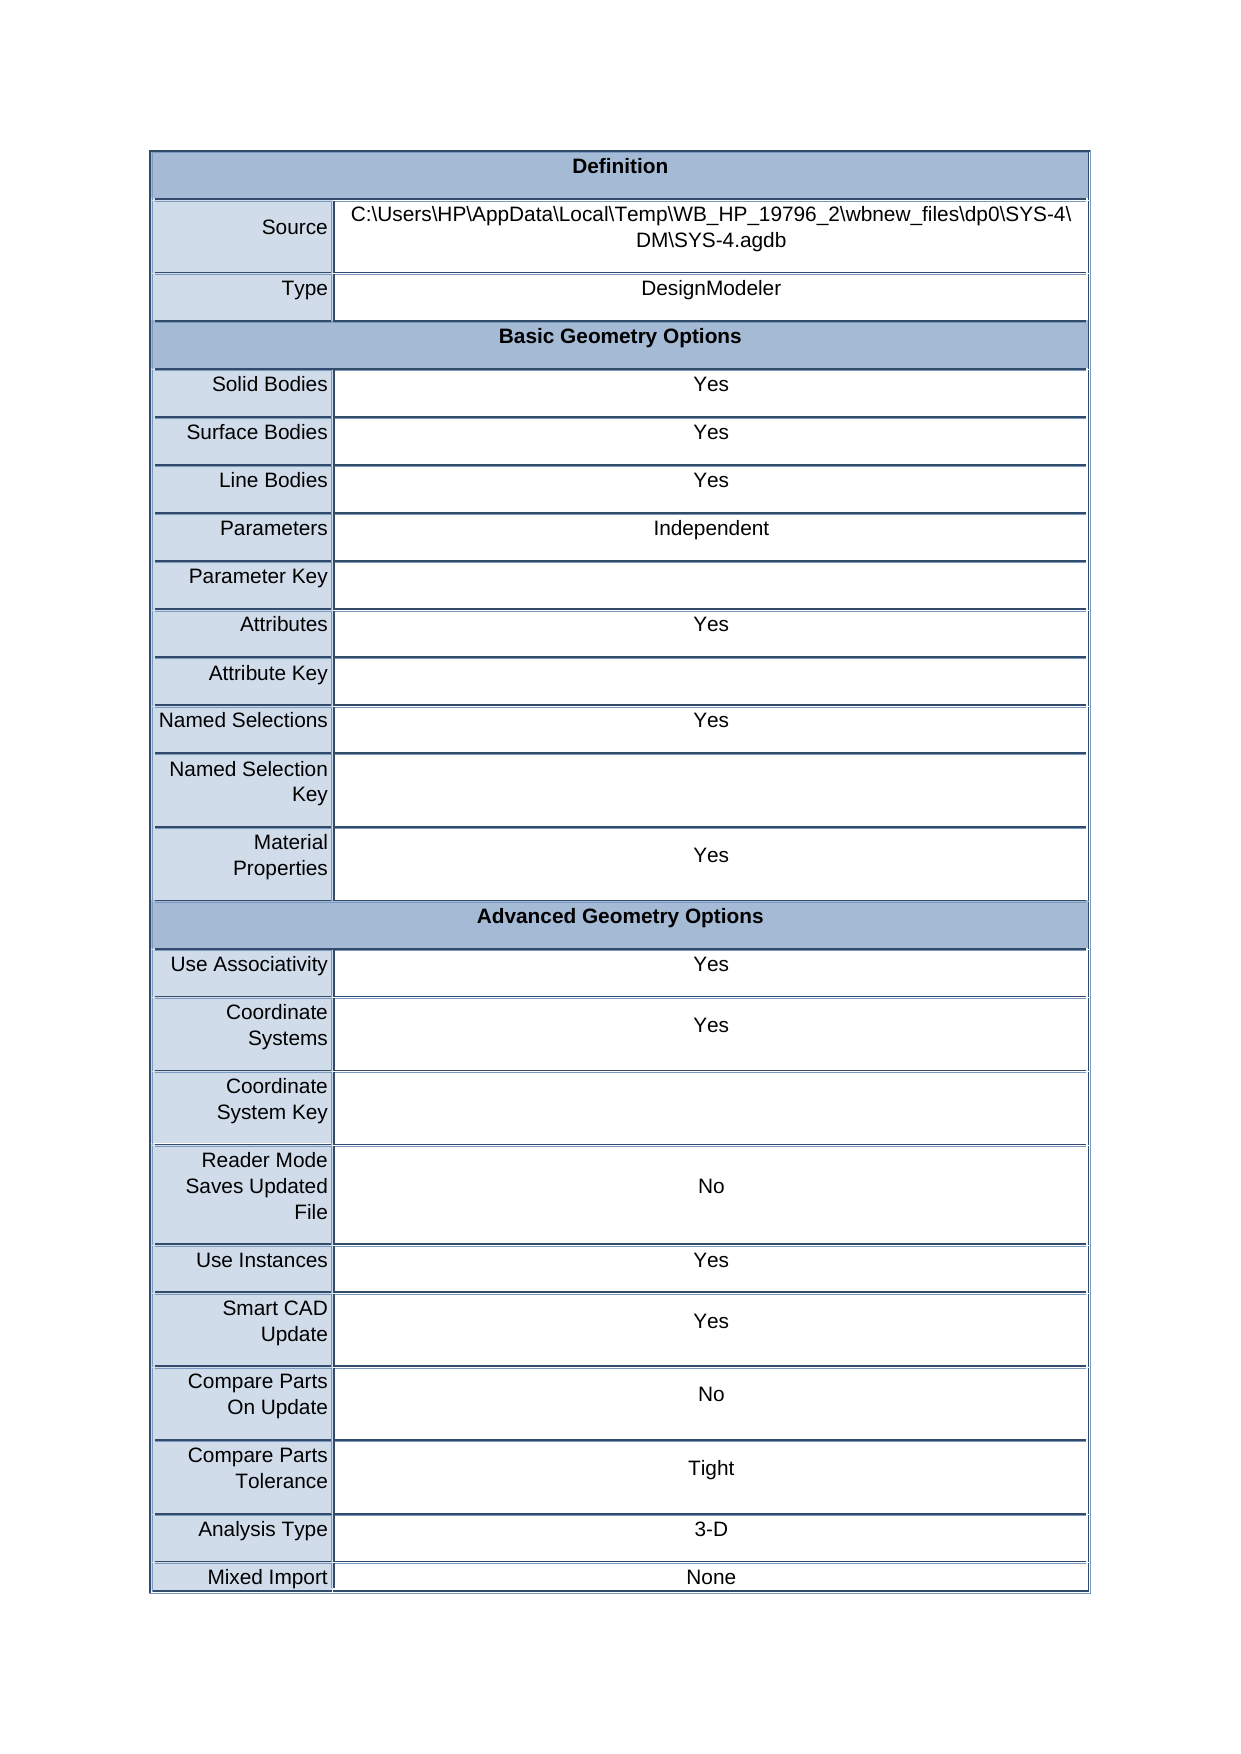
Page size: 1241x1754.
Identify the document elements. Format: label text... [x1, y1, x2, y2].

table_cell Advanced Geometry Options [151, 900, 1089, 948]
table_cell [335, 656, 1088, 704]
table_cell Independent [335, 512, 1088, 560]
table_cell Yes [335, 608, 1088, 656]
table_cell Yes [335, 948, 1089, 996]
table_cell [333, 1070, 1089, 1143]
table_cell Use Instances [153, 1243, 331, 1291]
table_cell Attributes [153, 608, 331, 656]
table_cell Basic Geometry Options [153, 320, 1088, 368]
table_cell No [335, 1365, 1088, 1439]
table_cell Compare Parts Tolerance [153, 1439, 331, 1513]
table_cell Coordinate System Key [151, 1070, 333, 1143]
table_cell Named Selections [153, 704, 331, 752]
table_cell Solid Bodies [151, 368, 331, 416]
table_cell None [333, 1561, 1089, 1590]
table_cell Yes [335, 416, 1088, 464]
table_cell Surface Bodies [153, 416, 331, 464]
table_cell Compare Parts On Update [153, 1365, 331, 1439]
table_cell Yes [335, 826, 1088, 900]
table_cell Yes [333, 996, 1089, 1070]
table_cell Parameter Key [153, 560, 331, 608]
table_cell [151, 1561, 333, 1590]
table_cell Reader Mode Saves Updated File [153, 1144, 331, 1243]
table_cell Yes [335, 464, 1088, 512]
table_cell Use Associativity [151, 948, 331, 996]
table_cell Analysis Type [151, 1513, 331, 1561]
table_cell Parameters [153, 512, 331, 560]
table_cell Source [153, 198, 331, 272]
table_cell Coordinate Systems [151, 996, 333, 1070]
table_cell 3-D [335, 1513, 1089, 1561]
table_cell No [335, 1144, 1088, 1243]
table_cell Yes [335, 368, 1089, 416]
table_cell Smart CAD Update [153, 1291, 331, 1365]
table_cell Material Properties [153, 826, 331, 900]
table_cell Definition [153, 153, 1088, 198]
table_cell Yes [335, 1291, 1088, 1365]
table_cell [335, 752, 1088, 826]
table_cell Tight [335, 1439, 1088, 1513]
table_cell Attribute Key [153, 656, 331, 704]
table_cell Line Bodies [153, 464, 331, 512]
table_cell Yes [335, 704, 1088, 752]
table_cell [335, 560, 1088, 608]
table_cell DesignModeler [333, 272, 1089, 320]
table_cell C:\Users\HP\AppData\Local\Temp\WB_HP_19796_2\wbnew_files\dp0\SYS-4\DM\SYS-4.agdb [335, 198, 1088, 272]
table_cell Yes [335, 1243, 1088, 1291]
table_cell Named Selection Key [153, 752, 331, 826]
table_cell Type [151, 272, 333, 320]
